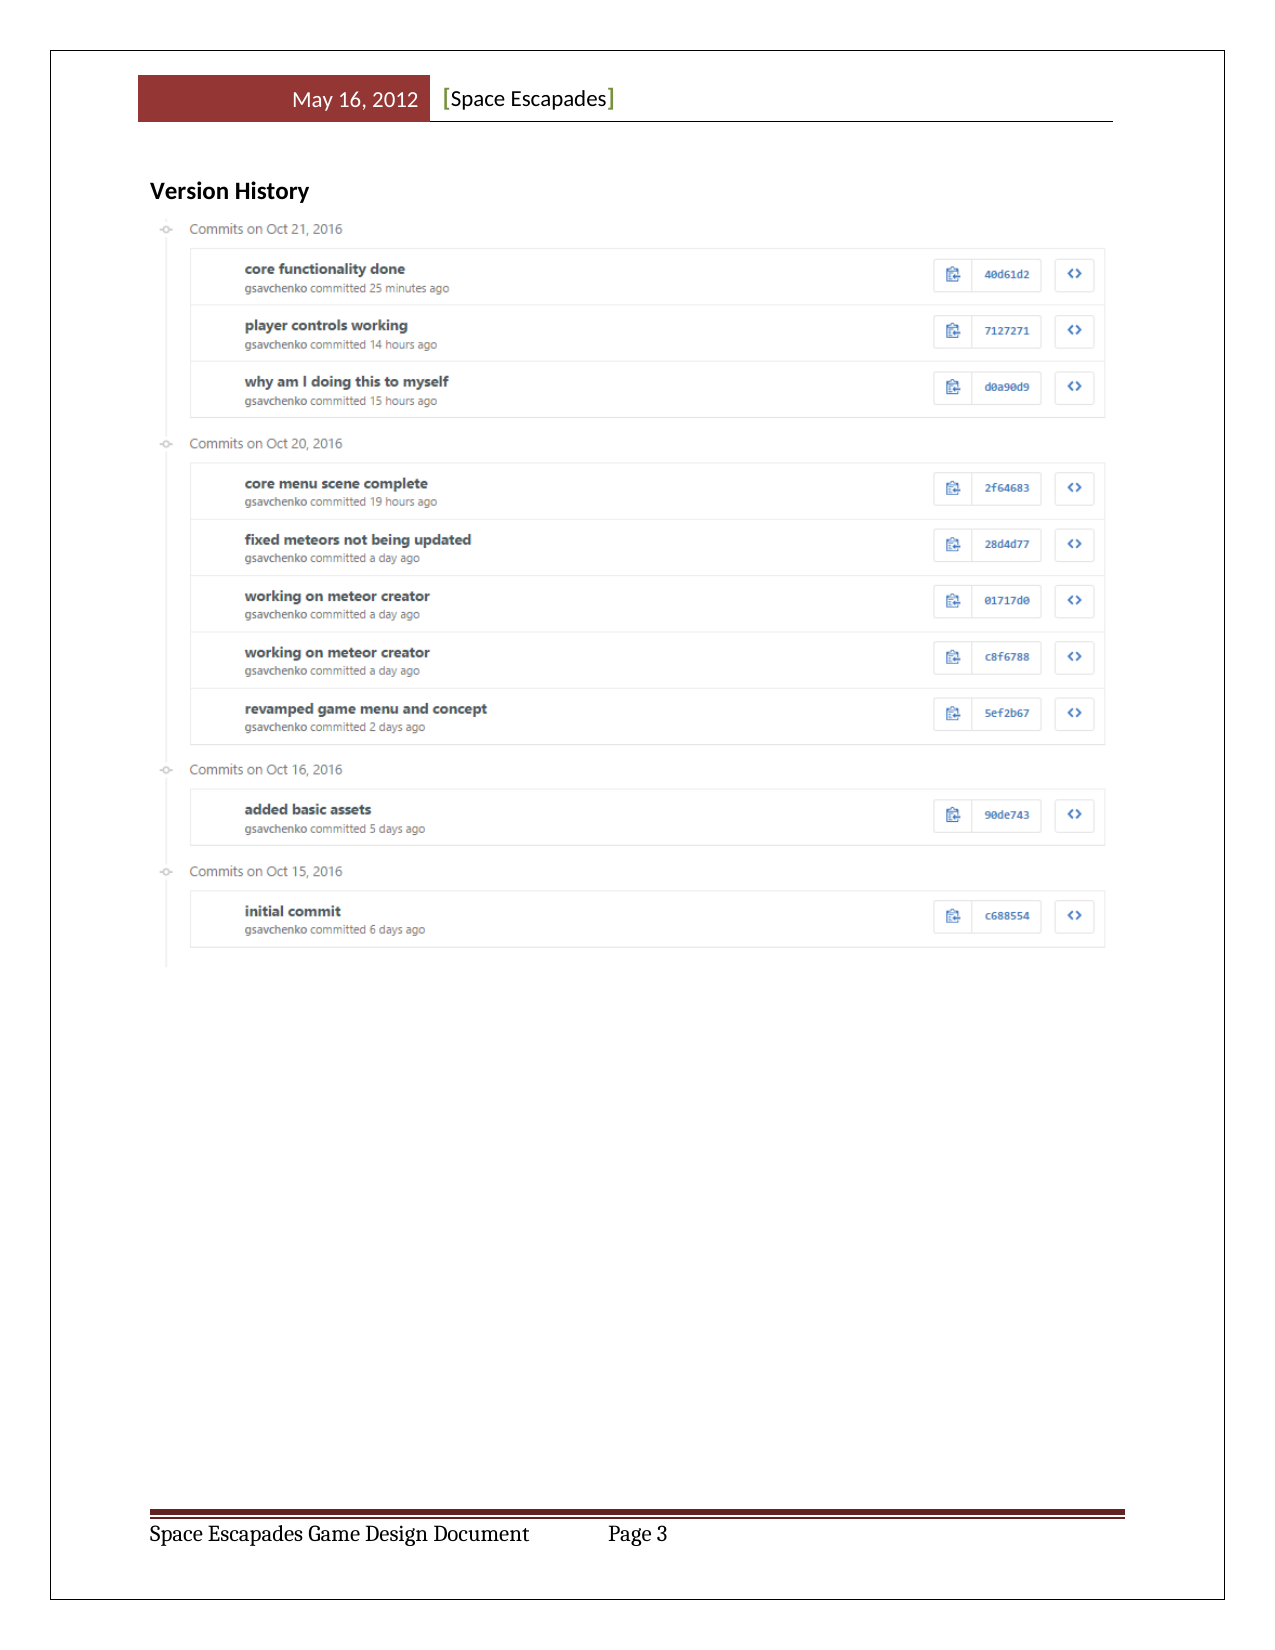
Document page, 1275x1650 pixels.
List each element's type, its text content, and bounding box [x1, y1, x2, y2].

subtitle Version History [150, 175, 1125, 206]
picture [150, 210, 1125, 977]
